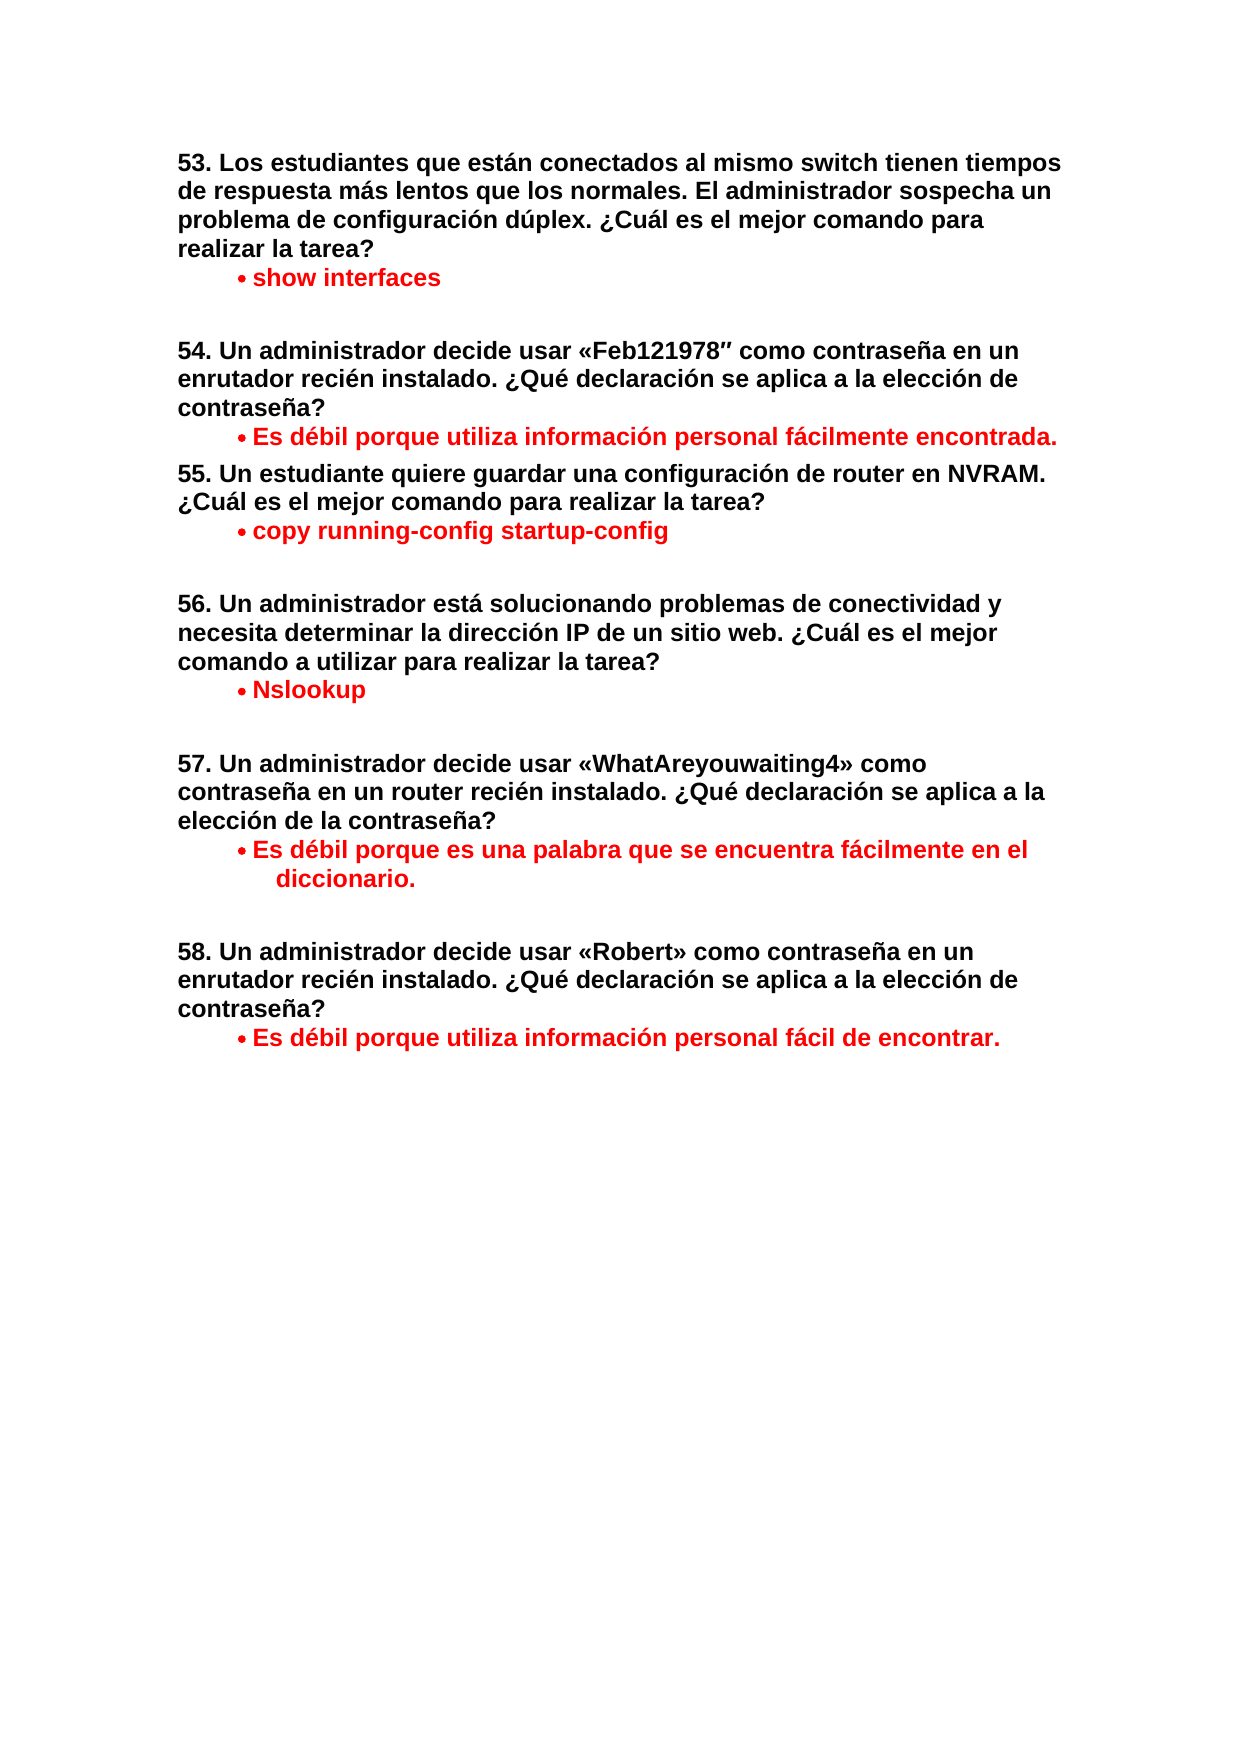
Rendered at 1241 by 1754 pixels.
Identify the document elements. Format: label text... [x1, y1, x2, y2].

text 58. Un administrador decide usar «Robert» como contraseña en un enrutador recién instalado. ¿Qué declaración se aplica a la elección de contraseña? [177, 937, 1063, 1023]
list Es débil porque utiliza información personal fácilmente encontrada. [238, 422, 1063, 451]
list copy running-config startup-config [238, 516, 1063, 545]
text 56. Un administrador está solucionando problemas de conectividad y necesita determinar la dirección IP de un sitio web. ¿Cuál es el mejor comando a utilizar para realizar la tarea? [177, 589, 1063, 675]
list Es débil porque utiliza información personal fácil de encontrar. [238, 1023, 1063, 1052]
text 57. Un administrador decide usar «WhatAreyouwaiting4» como contraseña en un router recién instalado. ¿Qué declaración se aplica a la elección de la contraseña? [177, 748, 1063, 835]
text 54. Un administrador decide usar «Feb121978″ como contraseña en un enrutador recién instalado. ¿Qué declaración se aplica a la elección de contraseña? [177, 336, 1063, 422]
list Es débil porque es una palabra que se encuentra fácilmente en el diccionario. [238, 835, 1063, 892]
list show interfaces [238, 263, 1063, 291]
text 53. Los estudiantes que están conectados al mismo switch tienen tiempos de respuesta más lentos que los normales. El administrador sospecha un problema de configuración dúplex. ¿Cuál es el mejor comando para realizar la tarea? [177, 148, 1063, 263]
list Nslookup [238, 675, 1063, 704]
text 55. Un estudiante quiere guardar una configuración de router en NVRAM. ¿Cuál es el mejor comando para realizar la tarea? [177, 458, 1063, 516]
